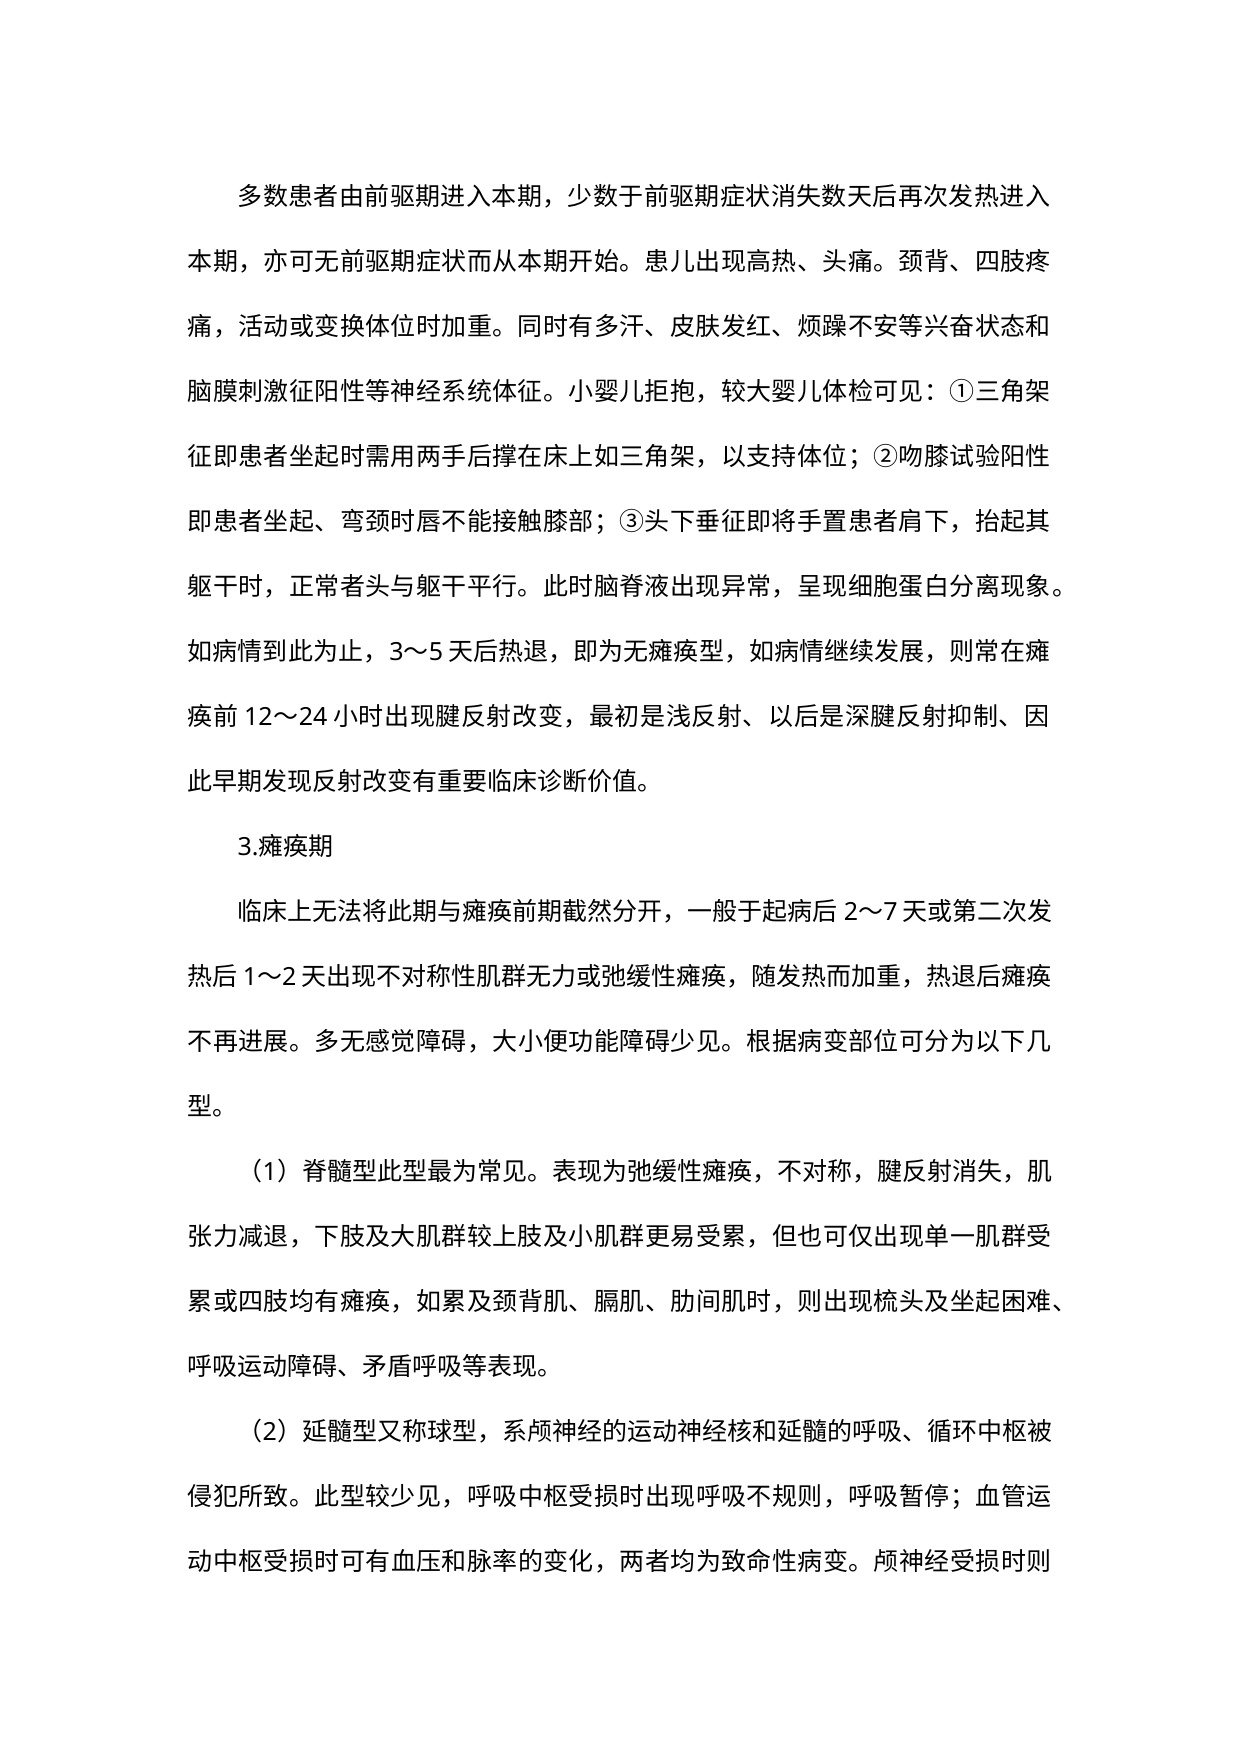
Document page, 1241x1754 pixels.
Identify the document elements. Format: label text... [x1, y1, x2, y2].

text 临床上无法将此期与瘫痪前期截然分开，一般于起病后2～7天或第二次发热后1～2天出现不对称性肌群无力或弛缓性瘫痪，随发热而加重，热退后瘫痪不再进展。多无感觉障碍，大小便功能障碍少见。根据病变部位可分为以下几型。 [187, 877, 1053, 1137]
text （1）脊髓型此型最为常见。表现为弛缓性瘫痪，不对称，腱反射消失，肌张力减退，下肢及大肌群较上肢及小肌群更易受累，但也可仅出现单一肌群受累或四肢均有瘫痪，如累及颈背肌、膈肌、肋间肌时，则出现梳头及坐起困难、呼吸运动障碍、矛盾呼吸等表现。 [187, 1137, 1053, 1397]
text 3.瘫痪期 [187, 812, 1053, 877]
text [187, 1397, 1053, 1592]
text 多数患者由前驱期进入本期，少数于前驱期症状消失数天后再次发热进入本期，亦可无前驱期症状而从本期开始。患儿出现高热、头痛。颈背、四肢疼痛，活动或变换体位时加重。同时有多汗、皮肤发红、烦躁不安等兴奋状态和脑膜刺激征阳性等神经系统体征。小婴儿拒抱，较大婴儿体检可见：①三角架征即患者坐起时需用两手后撑在床上如三角架，以支持体位；②吻膝试验阳性即患者坐起、弯颈时唇不能接触膝部；③头下垂征即将手置患者肩下，抬起其躯干时，正常者头与躯干平行。此时脑脊液出现异常，呈现细胞蛋白分离现象。如病情到此为止，3～5天后热退，即为无瘫痪型，如病情继续发展，则常在瘫痪前12～24小时出现腱反射改变，最初是浅反射、以后是深腱反射抑制、因此早期发现反射改变有重要临床诊断价值。 [187, 162, 1053, 812]
